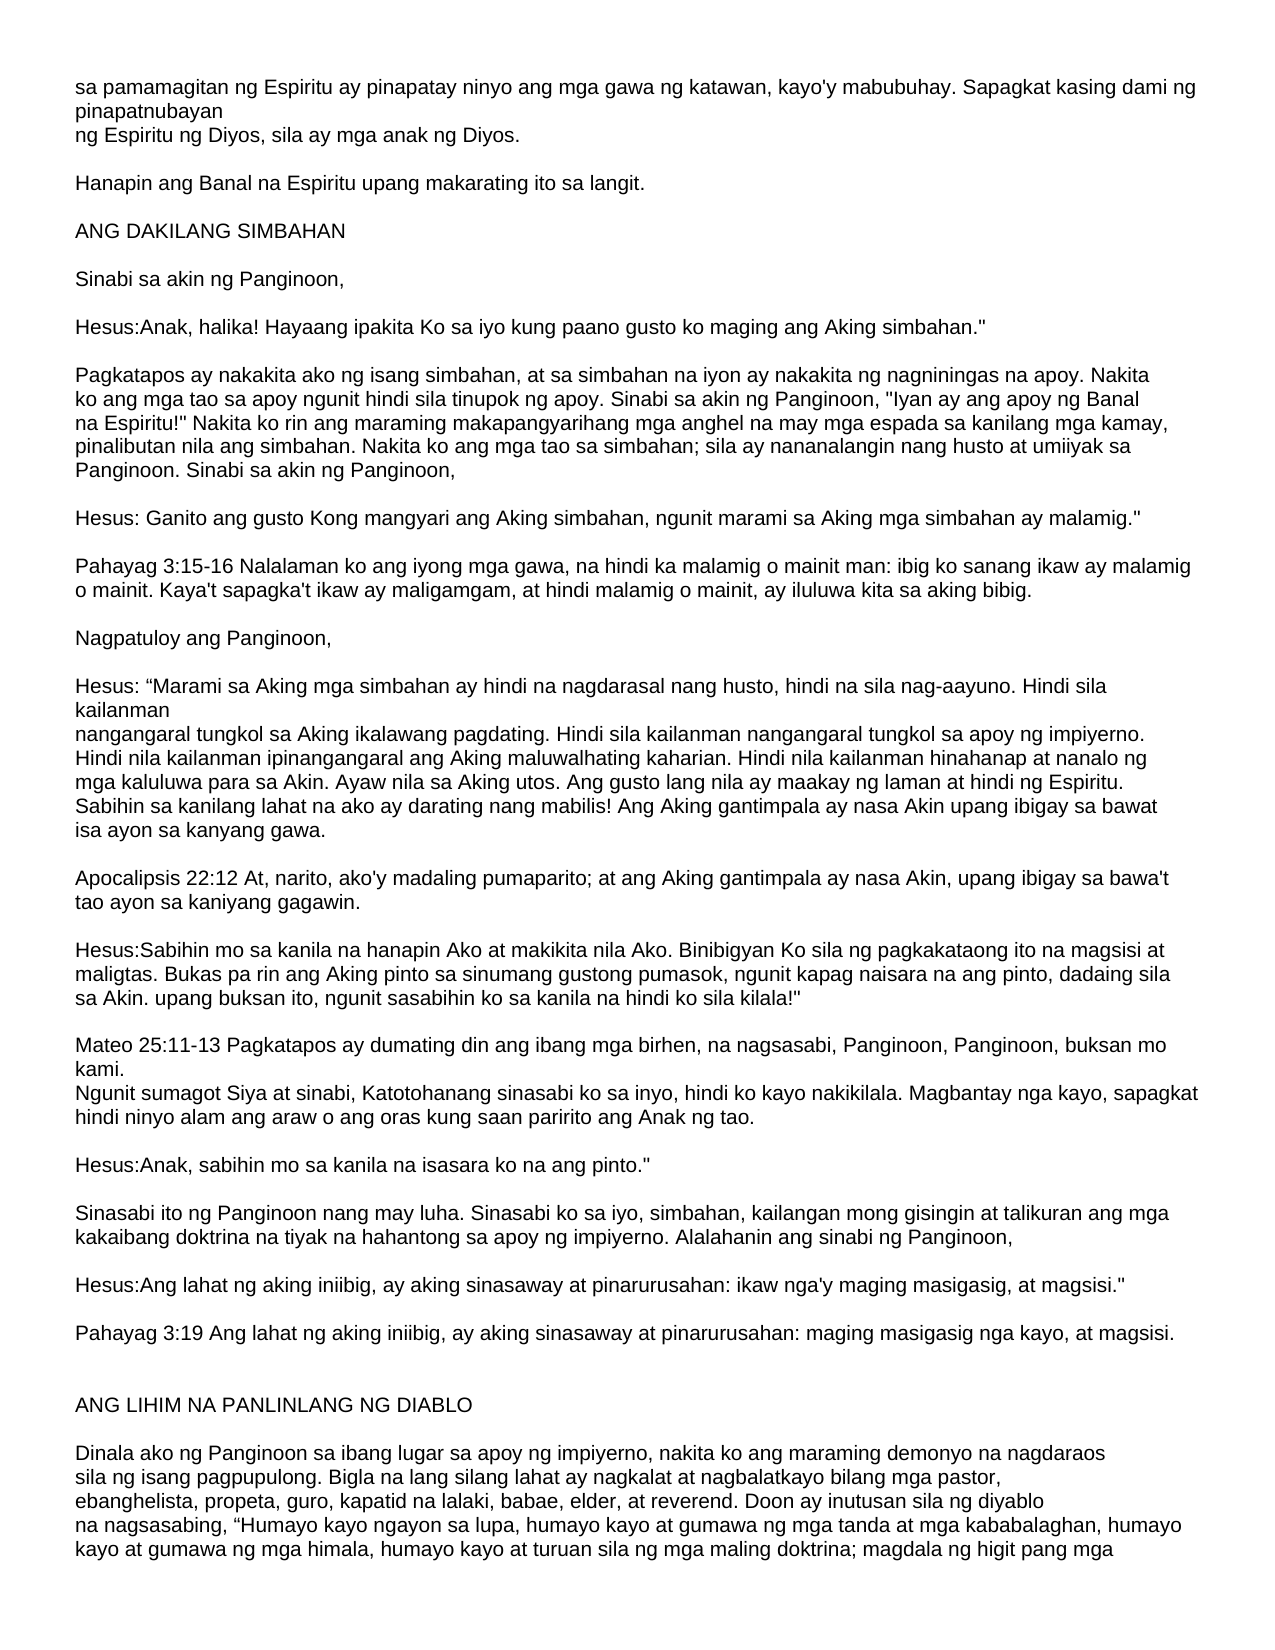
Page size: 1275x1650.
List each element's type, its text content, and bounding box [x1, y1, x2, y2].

text Hesus: “Marami sa Aking mga simbahan ay hindi na nagdarasal nang husto, hindi na sila nag-aayuno. Hindi sila kailanman [75, 674, 1200, 722]
text Hanapin ang Banal na Espiritu upang makarating ito sa langit. [75, 171, 1200, 195]
text Hesus: Ganito ang gusto Kong mangyari ang Aking simbahan, ngunit marami sa Aking mga simbahan ay malamig." [75, 506, 1200, 530]
text sa pamamagitan ng Espiritu ay pinapatay ninyo ang mga gawa ng katawan, kayo'y mabubuhay. Sapagkat kasing dami ng pinapatnubayan [75, 75, 1200, 123]
text tao ayon sa kaniyang gagawin. [75, 889, 1200, 913]
text Sabihin sa kanilang lahat na ako ay darating nang mabilis! Ang Aking gantimpala ay nasa Akin upang ibigay sa bawat [75, 794, 1200, 818]
text Hesus:Ang lahat ng aking iniibig, ay aking sinasaway at pinarurusahan: ikaw nga'y maging masigasig, at magsisi." [75, 1273, 1200, 1297]
text Panginoon. Sinabi sa akin ng Panginoon, [75, 458, 1200, 482]
text maligtas. Bukas pa rin ang Aking pinto sa sinumang gustong pumasok, ngunit kapag naisara na ang pinto, dadaing sila [75, 961, 1200, 985]
text pinalibutan nila ang simbahan. Nakita ko ang mga tao sa simbahan; sila ay nananalangin nang husto at umiiyak sa [75, 434, 1200, 458]
text Pagkatapos ay nakakita ako ng isang simbahan, at sa simbahan na iyon ay nakakita ng nagniningas na apoy. Nakita [75, 362, 1200, 386]
text Hindi nila kailanman ipinangangaral ang Aking maluwalhating kaharian. Hindi nila kailanman hinahanap at nanalo ng [75, 746, 1200, 770]
text nangangaral tungkol sa Aking ikalawang pagdating. Hindi sila kailanman nangangaral tungkol sa apoy ng impiyerno. [75, 722, 1200, 746]
text isa ayon sa kanyang gawa. [75, 818, 1200, 842]
text Sinabi sa akin ng Panginoon, [75, 267, 1200, 291]
text na nagsasabing, “Humayo kayo ngayon sa lupa, humayo kayo at gumawa ng mga tanda at mga kababalaghan, humayo [75, 1512, 1200, 1536]
text sa Akin. upang buksan ito, ngunit sasabihin ko sa kanila na hindi ko sila kilala!" [75, 985, 1200, 1009]
text mga kaluluwa para sa Akin. Ayaw nila sa Aking utos. Ang gusto lang nila ay maakay ng laman at hindi ng Espiritu. [75, 770, 1200, 794]
text ng Espiritu ng Diyos, sila ay mga anak ng Diyos. [75, 123, 1200, 147]
text Nagpatuloy ang Panginoon, [75, 626, 1200, 650]
text Hesus:Anak, halika! Hayaang ipakita Ko sa iyo kung paano gusto ko maging ang Aking simbahan." [75, 314, 1200, 338]
text kakaibang doktrina na tiyak na hahantong sa apoy ng impiyerno. Alalahanin ang sinabi ng Panginoon, [75, 1225, 1200, 1249]
text na Espiritu!" Nakita ko rin ang maraming makapangyarihang mga anghel na may mga espada sa kanilang mga kamay, [75, 410, 1200, 434]
text Hesus:Sabihin mo sa kanila na hanapin Ako at makikita nila Ako. Binibigyan Ko sila ng pagkakataong ito na magsisi at [75, 937, 1200, 961]
text ANG LIHIM NA PANLINLANG NG DIABLO [75, 1393, 1200, 1417]
text Mateo 25:11-13 Pagkatapos ay dumating din ang ibang mga birhen, na nagsasabi, Panginoon, Panginoon, buksan mo kami. [75, 1033, 1200, 1081]
text hindi ninyo alam ang araw o ang oras kung saan paririto ang Anak ng tao. [75, 1105, 1200, 1129]
text o mainit. Kaya't sapagka't ikaw ay maligamgam, at hindi malamig o mainit, ay iluluwa kita sa aking bibig. [75, 578, 1200, 602]
text kayo at gumawa ng mga himala, humayo kayo at turuan sila ng mga maling doktrina; magdala ng higit pang mga [75, 1536, 1200, 1560]
text Dinala ako ng Panginoon sa ibang lugar sa apoy ng impiyerno, nakita ko ang maraming demonyo na nagdaraos [75, 1441, 1200, 1464]
text ko ang mga tao sa apoy ngunit hindi sila tinupok ng apoy. Sinabi sa akin ng Panginoon, "Iyan ay ang apoy ng Banal [75, 386, 1200, 410]
text ebanghelista, propeta, guro, kapatid na lalaki, babae, elder, at reverend. Doon ay inutusan sila ng diyablo [75, 1488, 1200, 1512]
text Pahayag 3:15-16 Nalalaman ko ang iyong mga gawa, na hindi ka malamig o mainit man: ibig ko sanang ikaw ay malamig [75, 554, 1200, 578]
text ANG DAKILANG SIMBAHAN [75, 219, 1200, 243]
text sila ng isang pagpupulong. Bigla na lang silang lahat ay nagkalat at nagbalatkayo bilang mga pastor, [75, 1464, 1200, 1488]
text Hesus:Anak, sabihin mo sa kanila na isasara ko na ang pinto." [75, 1153, 1200, 1177]
text Ngunit sumagot Siya at sinabi, Katotohanang sinasabi ko sa inyo, hindi ko kayo nakikilala. Magbantay nga kayo, sapagkat [75, 1081, 1200, 1105]
text Sinasabi ito ng Panginoon nang may luha. Sinasabi ko sa iyo, simbahan, kailangan mong gisingin at talikuran ang mga [75, 1201, 1200, 1225]
text Pahayag 3:19 Ang lahat ng aking iniibig, ay aking sinasaway at pinarurusahan: maging masigasig nga kayo, at magsisi. [75, 1321, 1200, 1345]
text Apocalipsis 22:12 At, narito, ako'y madaling pumaparito; at ang Aking gantimpala ay nasa Akin, upang ibigay sa bawa't [75, 866, 1200, 889]
